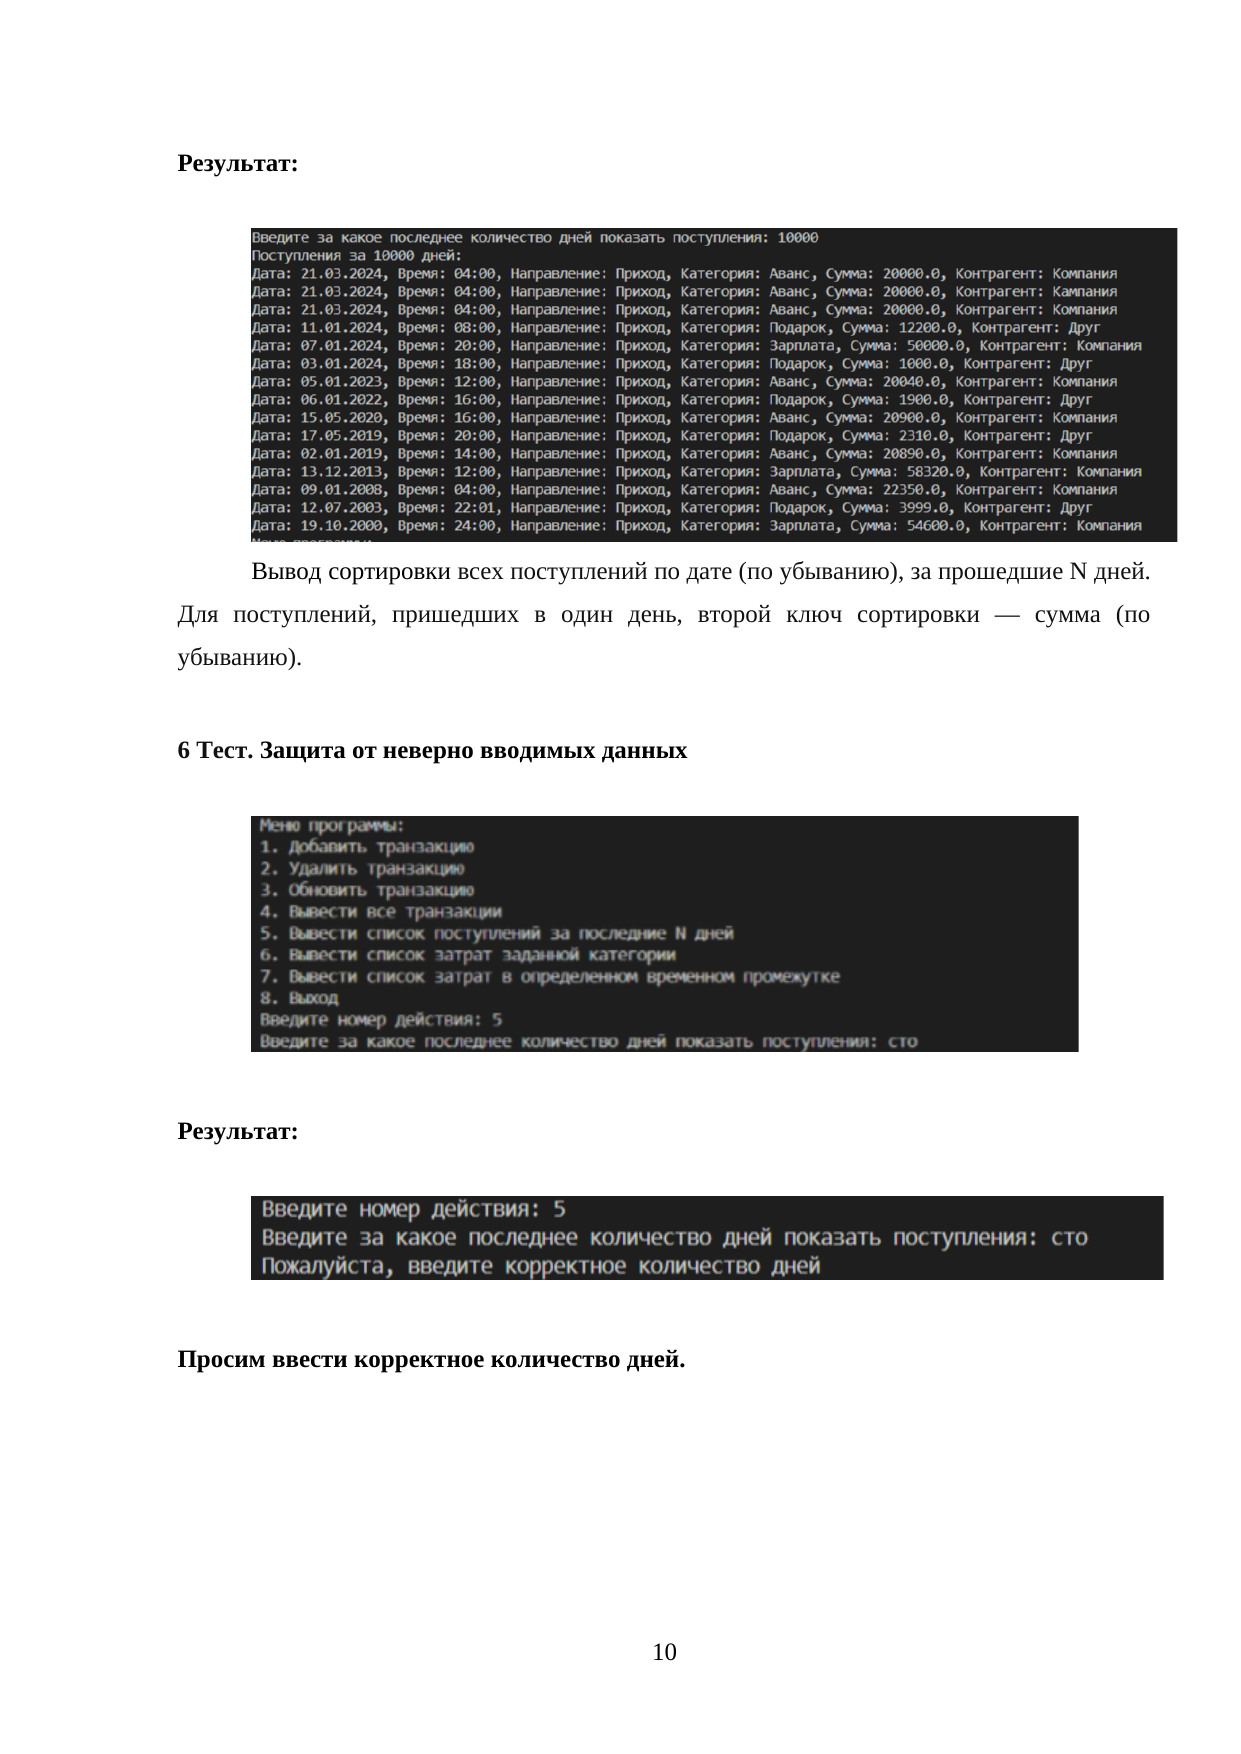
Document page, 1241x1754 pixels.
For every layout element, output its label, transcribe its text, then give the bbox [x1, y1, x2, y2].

text Вывод сортировки всех поступлений по дате (по убыванию), за прошедшие N дней. Для поступлений, пришедших в один день, второй ключ сортировки — сумма (по убыванию). [177, 556, 1152, 599]
picture [251, 1196, 1164, 1280]
subtitle Результат: [177, 1116, 1152, 1144]
picture [251, 228, 1178, 542]
subtitle Просим ввести корректное количество дней. [177, 1344, 1152, 1373]
picture [251, 816, 1079, 1052]
subtitle Результат: [177, 148, 1152, 176]
text Вывод сортировки всех поступлений по дате (по убыванию), за прошедшие N дней. Для поступлений, пришедших в один день, второй ключ сортировки — сумма (по убыванию). [177, 628, 1152, 671]
subtitle 6 Тест. Защита от неверно вводимых данных [259, 735, 1152, 764]
